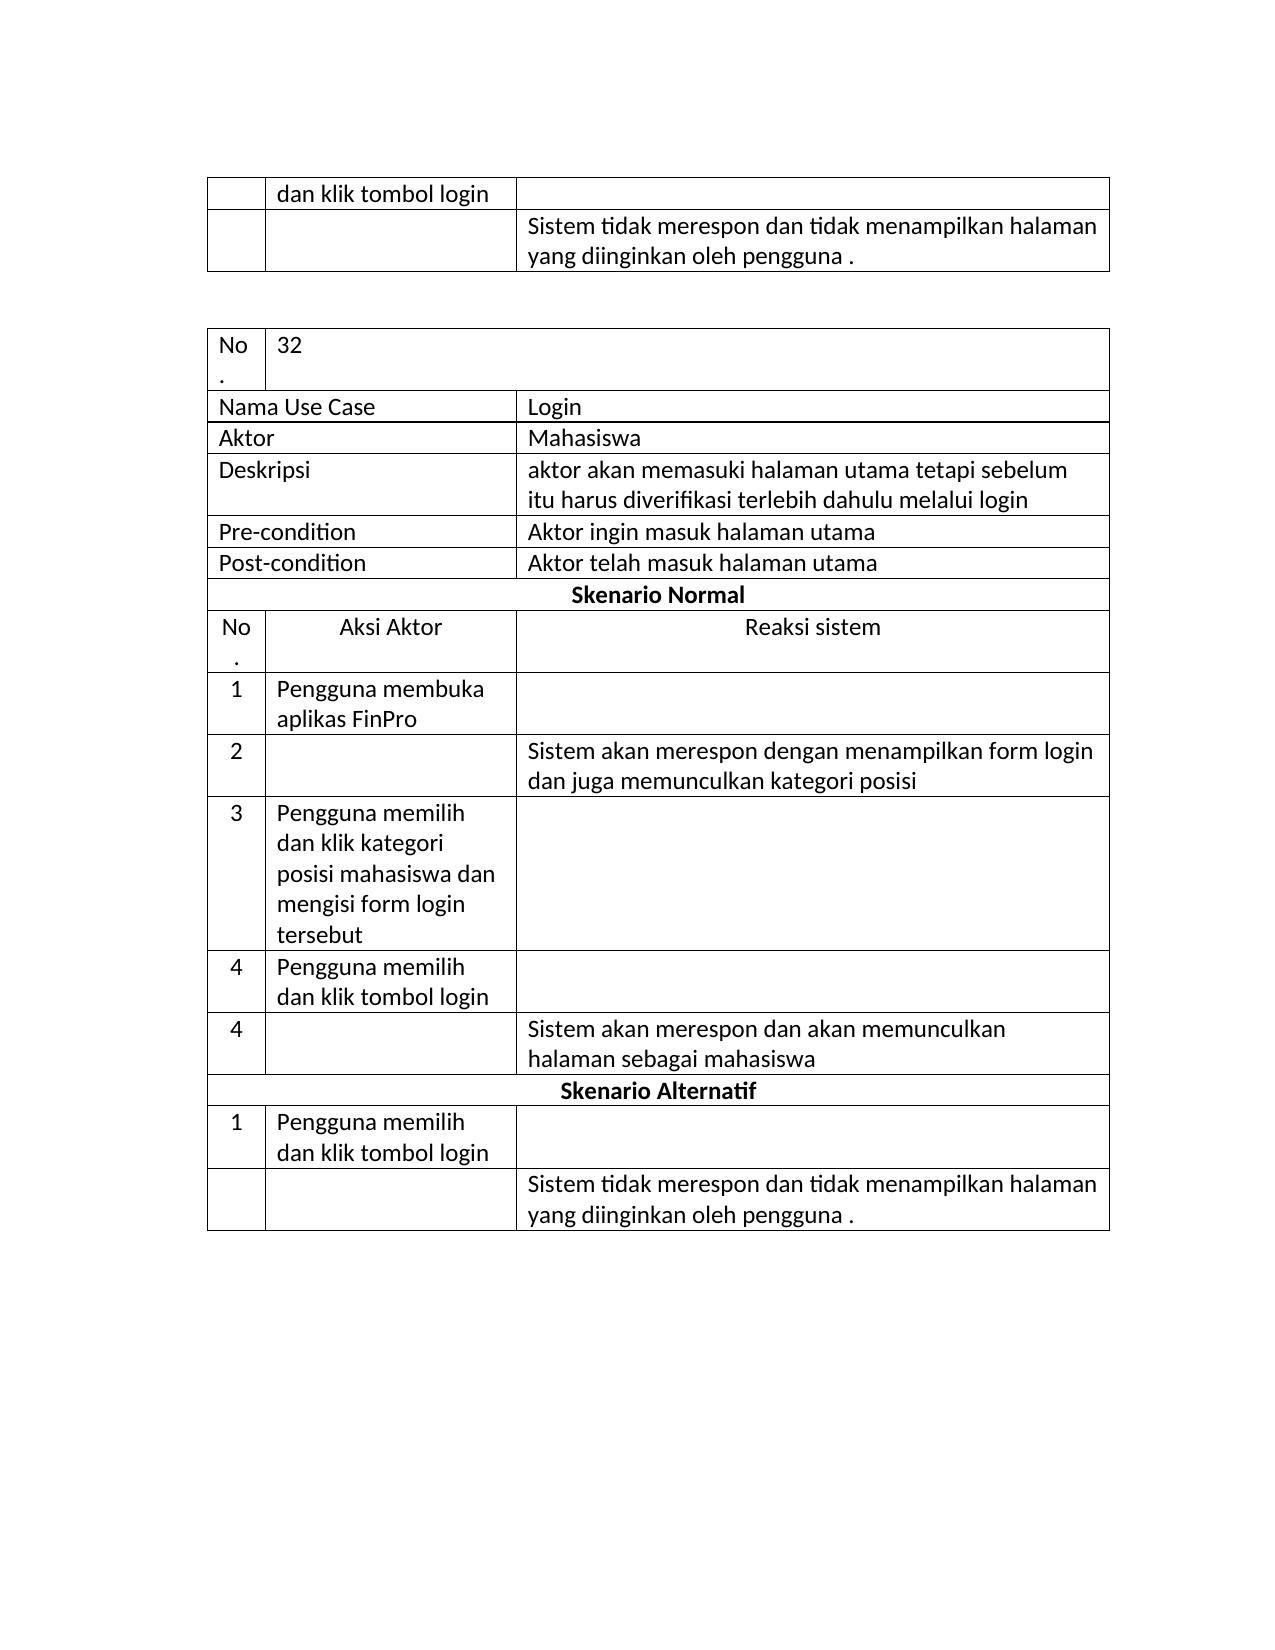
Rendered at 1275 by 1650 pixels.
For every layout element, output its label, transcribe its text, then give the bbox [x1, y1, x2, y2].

table_cell Aktor telah masuk halaman utama [517, 548, 1109, 578]
table_cell [208, 210, 265, 271]
table_cell [266, 210, 516, 271]
table_cell Pengguna membuka aplikas FinPro [266, 673, 516, 734]
table_cell Reaksi sistem [517, 611, 1109, 672]
table_header No. [208, 329, 265, 390]
table_cell 4 [208, 951, 265, 1012]
table_cell Pengguna memilih dan klik tombol login [266, 1106, 516, 1167]
table_cell [517, 797, 1109, 949]
table_cell Pre-condition [208, 516, 516, 547]
table_header 32 [266, 329, 1109, 390]
table_cell Sistem akan merespon dengan menampilkan form login dan juga memunculkan kategori posisi [517, 735, 1109, 796]
table_cell Deskripsi [208, 454, 516, 515]
table_cell Aktor [208, 423, 516, 453]
table_cell [517, 178, 1109, 209]
table_cell No. [208, 611, 265, 672]
table_cell 4 [208, 1013, 265, 1074]
table_cell [208, 1169, 265, 1229]
table_cell Aktor ingin masuk halaman utama [517, 516, 1109, 547]
table_cell Sistem tidak merespon dan tidak menampilkan halaman yang diinginkan oleh pengguna . [517, 210, 1109, 271]
table_cell [517, 951, 1109, 1012]
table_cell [266, 178, 516, 209]
table_cell [266, 1013, 516, 1074]
table_cell Post-condition [208, 548, 516, 578]
table_cell [517, 1106, 1109, 1167]
table_cell aktor akan memasuki halaman utama tetapi sebelum itu harus diverifikasi terlebih dahulu melalui login [517, 454, 1109, 515]
table_cell [266, 735, 516, 796]
table_cell [266, 1169, 516, 1229]
table_cell 3 [208, 797, 265, 949]
table_cell Nama Use Case [208, 391, 516, 421]
table_cell [517, 673, 1109, 734]
table_cell Skenario Normal [208, 579, 1109, 610]
table_cell 1 [208, 673, 265, 734]
table_cell Login [517, 391, 1109, 421]
table_cell 1 [208, 178, 265, 209]
table_cell 1 [208, 1106, 265, 1167]
table_cell 2 [208, 735, 265, 796]
table_cell Skenario Alternatif [208, 1075, 1109, 1105]
table_cell Pengguna memilih dan klik kategori posisi mahasiswa dan mengisi form login tersebut [266, 797, 516, 949]
table_cell Aksi Aktor [266, 611, 516, 672]
table_cell Sistem tidak merespon dan tidak menampilkan halaman yang diinginkan oleh pengguna . [517, 1169, 1109, 1229]
table_cell Pengguna memilih dan klik tombol login [266, 951, 516, 1012]
table_cell Sistem akan merespon dan akan memunculkan halaman sebagai mahasiswa [517, 1013, 1109, 1074]
table_cell Mahasiswa [517, 423, 1109, 453]
